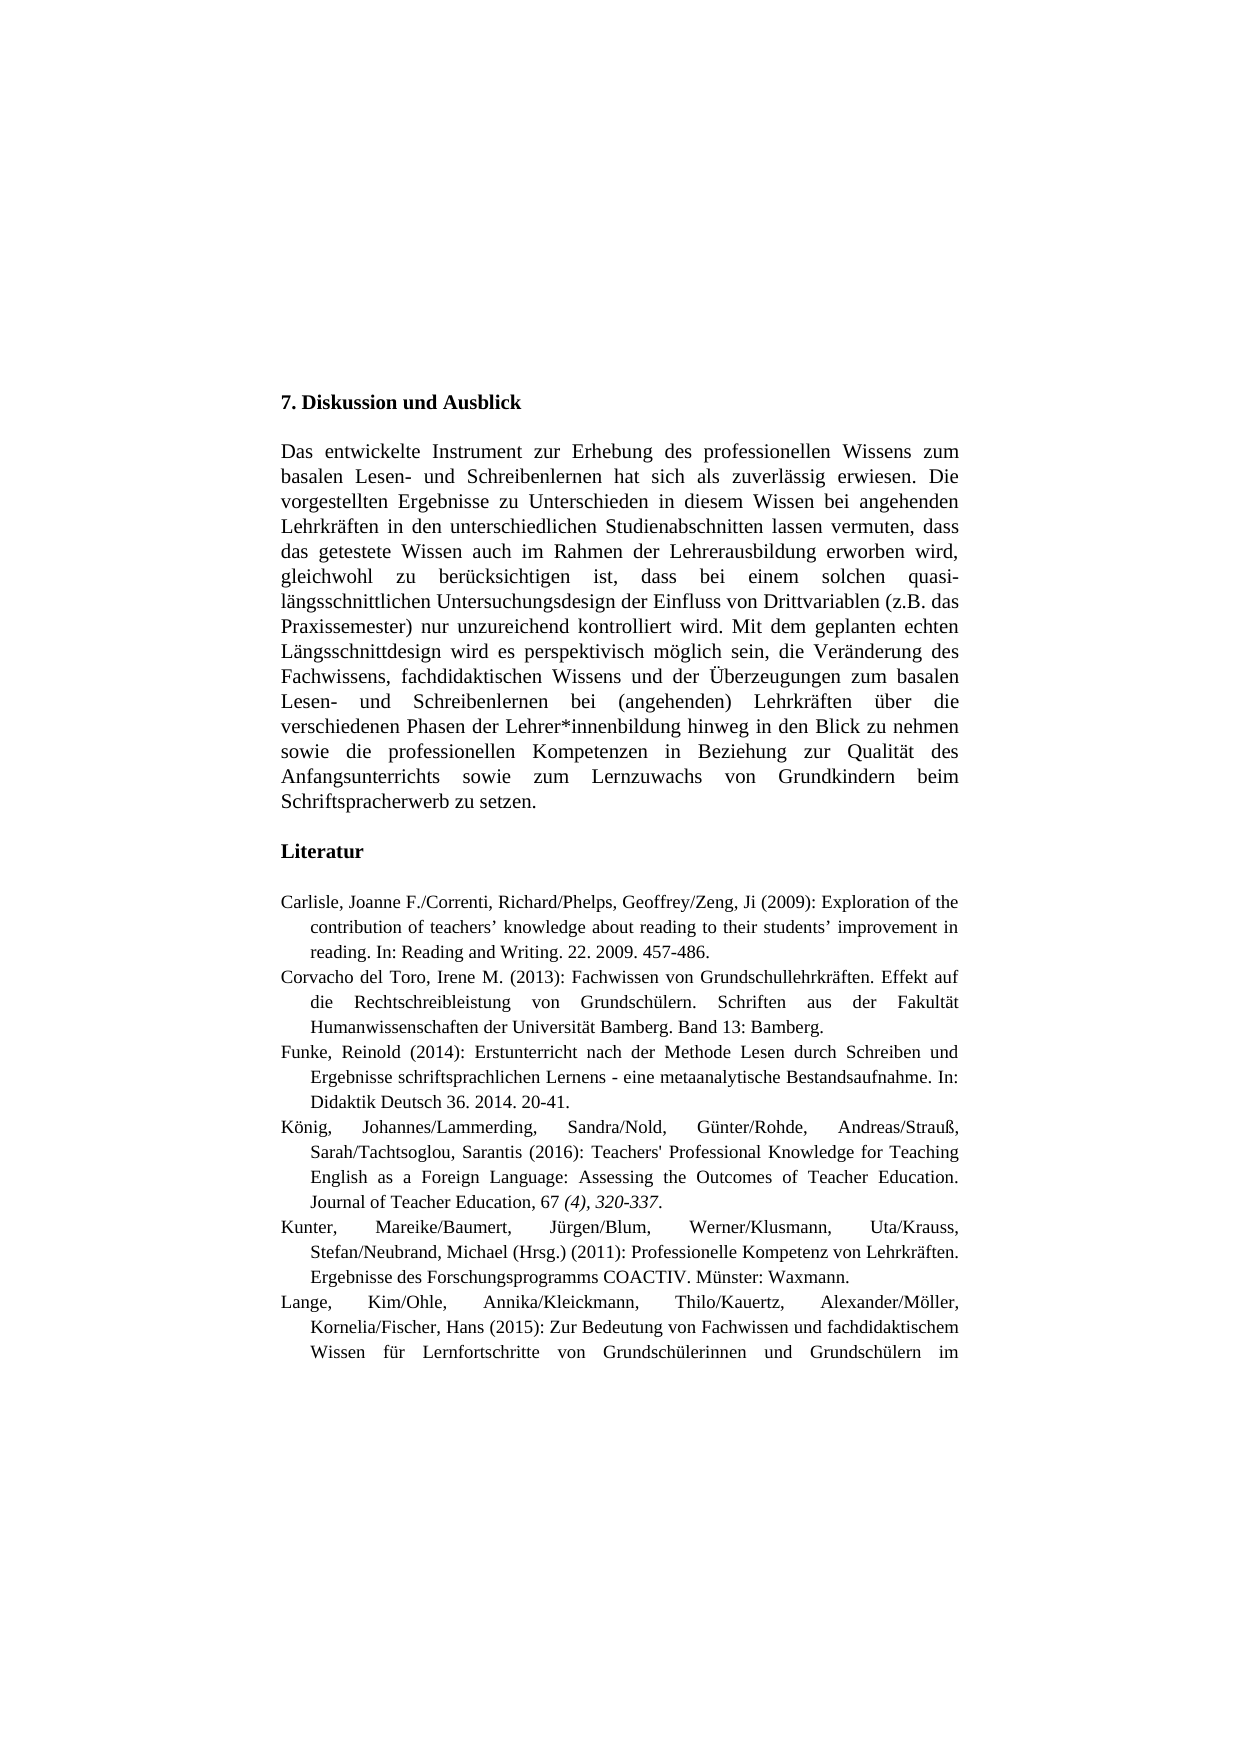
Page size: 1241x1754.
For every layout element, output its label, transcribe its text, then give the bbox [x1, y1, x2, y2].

text Kunter, Mareike/Baumert, Jürgen/Blum, Werner/Klusmann, Uta/Krauss, Stefan/Neubrand, Michael (Hrsg.) (2011): Professionelle Kompetenz von Lehrkräften. Ergebnisse des Forschungsprogramms COACTIV. Münster: Waxmann. [281, 1214, 960, 1289]
text Carlisle, Joanne F./Correnti, Richard/Phelps, Geoffrey/Zeng, Ji (2009): Exploration of the contribution of teachers’ knowledge about reading to their students’ improvement in reading. In: Reading and Writing. 22. 2009. 457-486. [281, 889, 960, 964]
text 7. Diskussion und Ausblick [281, 390, 960, 414]
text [281, 1289, 960, 1364]
text Corvacho del Toro, Irene M. (2013): Fachwissen von Grundschullehrkräften. Effekt auf die Rechtschreibleistung von Grundschülern. Schriften aus der Fakultät Humanwissenschaften der Universität Bamberg. Band 13: Bamberg. [281, 964, 960, 1039]
text Funke, Reinold (2014): Erstunterricht nach der Methode Lesen durch Schreiben und Ergebnisse schriftsprachlichen Lernens - eine metaanalytische Bestandsaufnahme. In: Didaktik Deutsch 36. 2014. 20-41. [281, 1039, 960, 1114]
list Das entwickelte Instrument zur Erhebung des professionellen Wissens zum basalen Lesen- und Schreibenlernen hat sich als zuverlässig erwiesen. Die vorgestellten Ergebnisse zu Unterschieden in diesem Wissen bei angehenden Lehrkräften in den unterschiedlichen Studienabschnitten lassen vermuten, dass das getestete Wissen auch im Rahmen der Lehrerausbildung erworben wird, gleichwohl zu berücksichtigen ist, dass bei einem solchen quasi-längsschnittlichen Untersuchungsdesign der Einfluss von Drittvariablen (z.B. das Praxissemester) nur unzureichend kontrolliert wird. Mit dem geplanten echten Längsschnittdesign wird es perspektivisch möglich sein, die Veränderung des Fachwissens, fachdidaktischen Wissens und der Überzeugungen zum basalen Lesen- und Schreibenlernen bei (angehenden) Lehrkräften über die verschiedenen Phasen der Lehrer*innenbildung hinweg in den Blick zu nehmen sowie die professionellen Kompetenzen in Beziehung zur Qualität des Anfangsunterrichts sowie zum Lernzuwachs von Grundkindern beim Schriftspracherwerb zu setzen. [281, 439, 960, 814]
text König, Johannes/Lammerding, Sandra/Nold, Günter/Rohde, Andreas/Strauß, Sarah/Tachtsoglou, Sarantis (2016): Teachers' Professional Knowledge for Teaching English as a Foreign Language: Assessing the Outcomes of Teacher Education. Journal of Teacher Education, 67 (4), 320-337. [281, 1114, 960, 1214]
text Literatur [281, 839, 960, 864]
